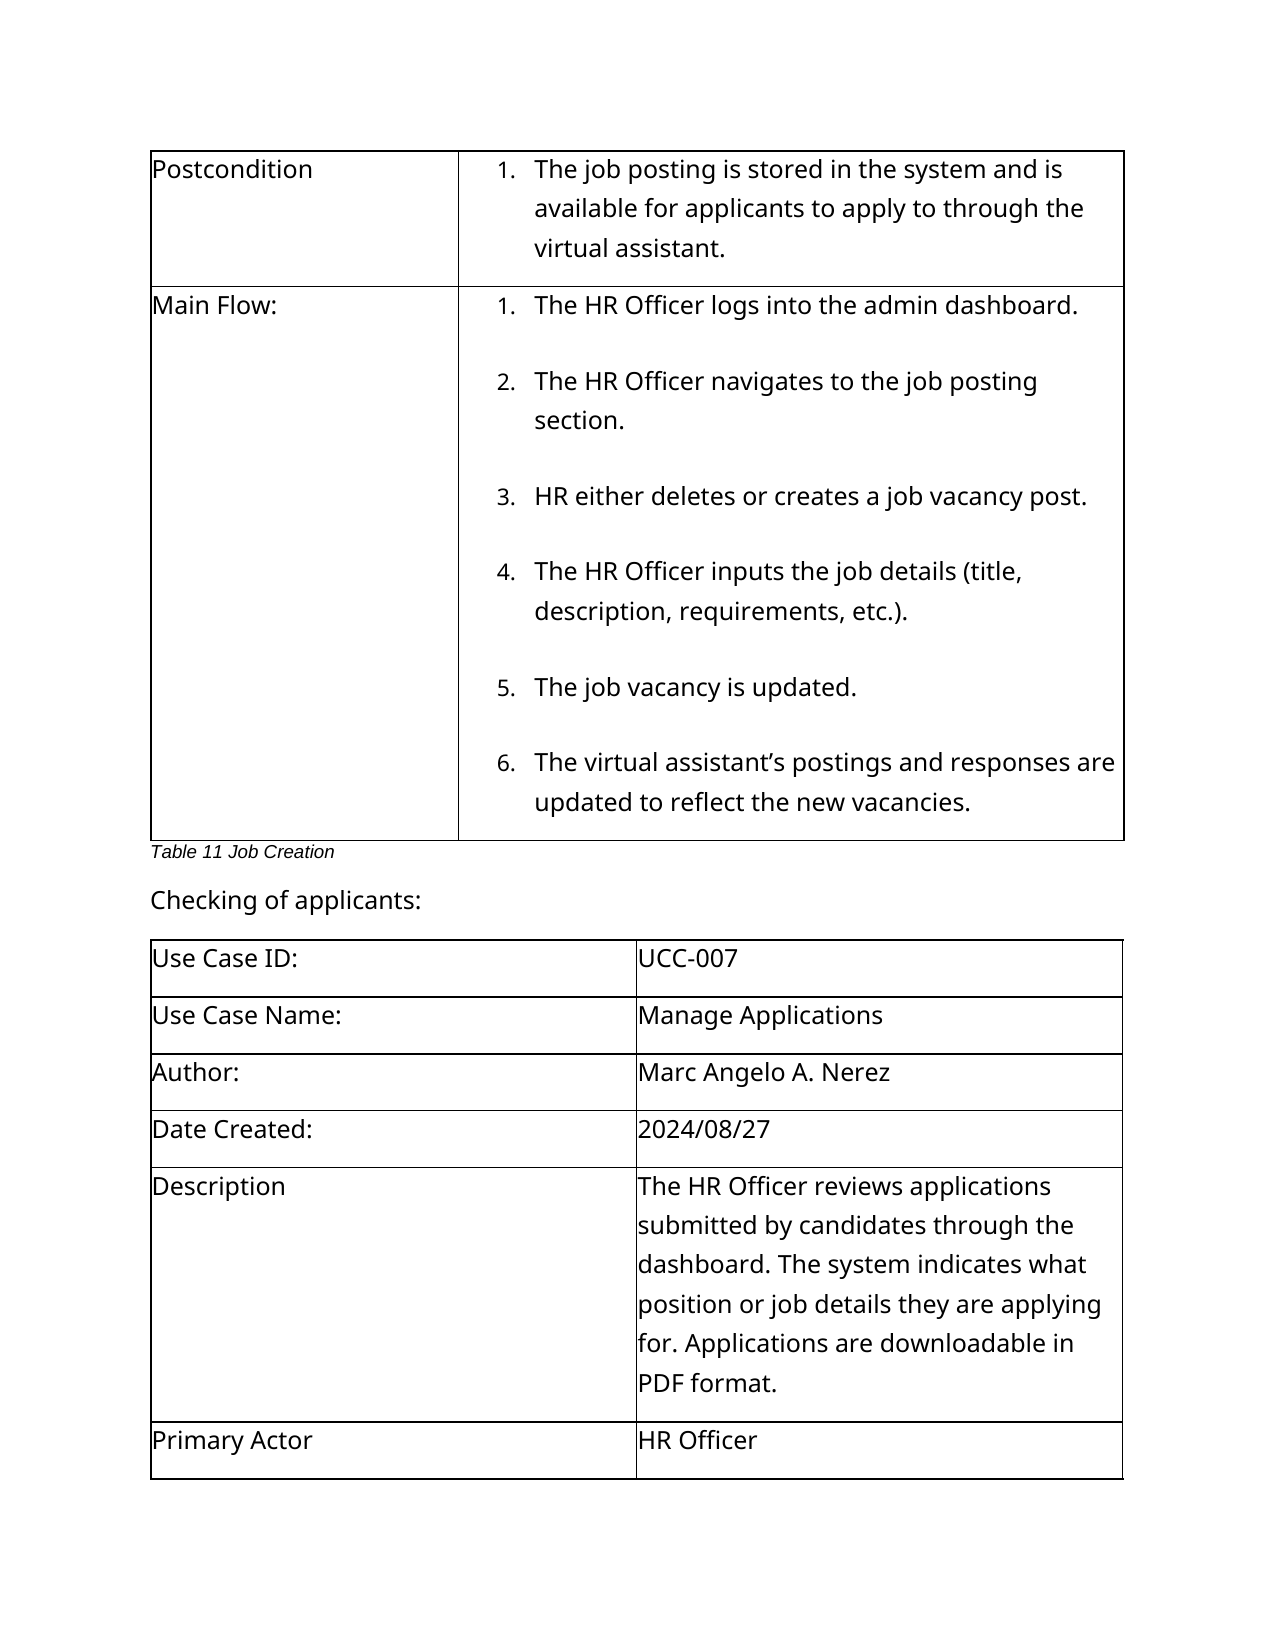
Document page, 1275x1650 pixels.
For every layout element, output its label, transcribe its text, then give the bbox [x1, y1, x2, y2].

text Table 11 Job Creation [150, 841, 1125, 863]
table_cell Use Case Name: [152, 998, 636, 1053]
table_cell Main Flow: [152, 287, 458, 840]
table_cell Author: [152, 1055, 636, 1110]
table_cell 2024/08/27 [637, 1111, 1122, 1167]
table_cell Postcondition [152, 152, 458, 286]
text Checking of applicants: [150, 883, 1125, 917]
table_header Use Case ID: [152, 941, 636, 996]
table_cell Date Created: [152, 1111, 636, 1167]
table_cell The job posting is stored in the system and is available for applicants to apply to through the virtual assistant. [459, 152, 1123, 286]
table_cell The HR Officer logs into the admin dashboard. The HR Officer navigates to the job posting section. HR either deletes or creates a job vacancy post. The HR Officer inputs the job details (title, description, requirements, etc.). The job vacancy is updated. The virtual assistant’s postings and responses are updated to reflect the new vacancies. [459, 287, 1123, 840]
table_cell Marc Angelo A. Nerez [637, 1055, 1122, 1110]
table_cell Primary Actor [152, 1423, 636, 1478]
table_cell HR Officer [637, 1423, 1122, 1478]
table_header UCC-007 [637, 941, 1122, 996]
table_cell Manage Applications [637, 998, 1122, 1053]
table_cell Description [152, 1168, 636, 1421]
table_cell The HR Officer reviews applications submitted by candidates through the dashboard. The system indicates what position or job details they are applying for. Applications are downloadable in PDF format. [637, 1168, 1122, 1421]
